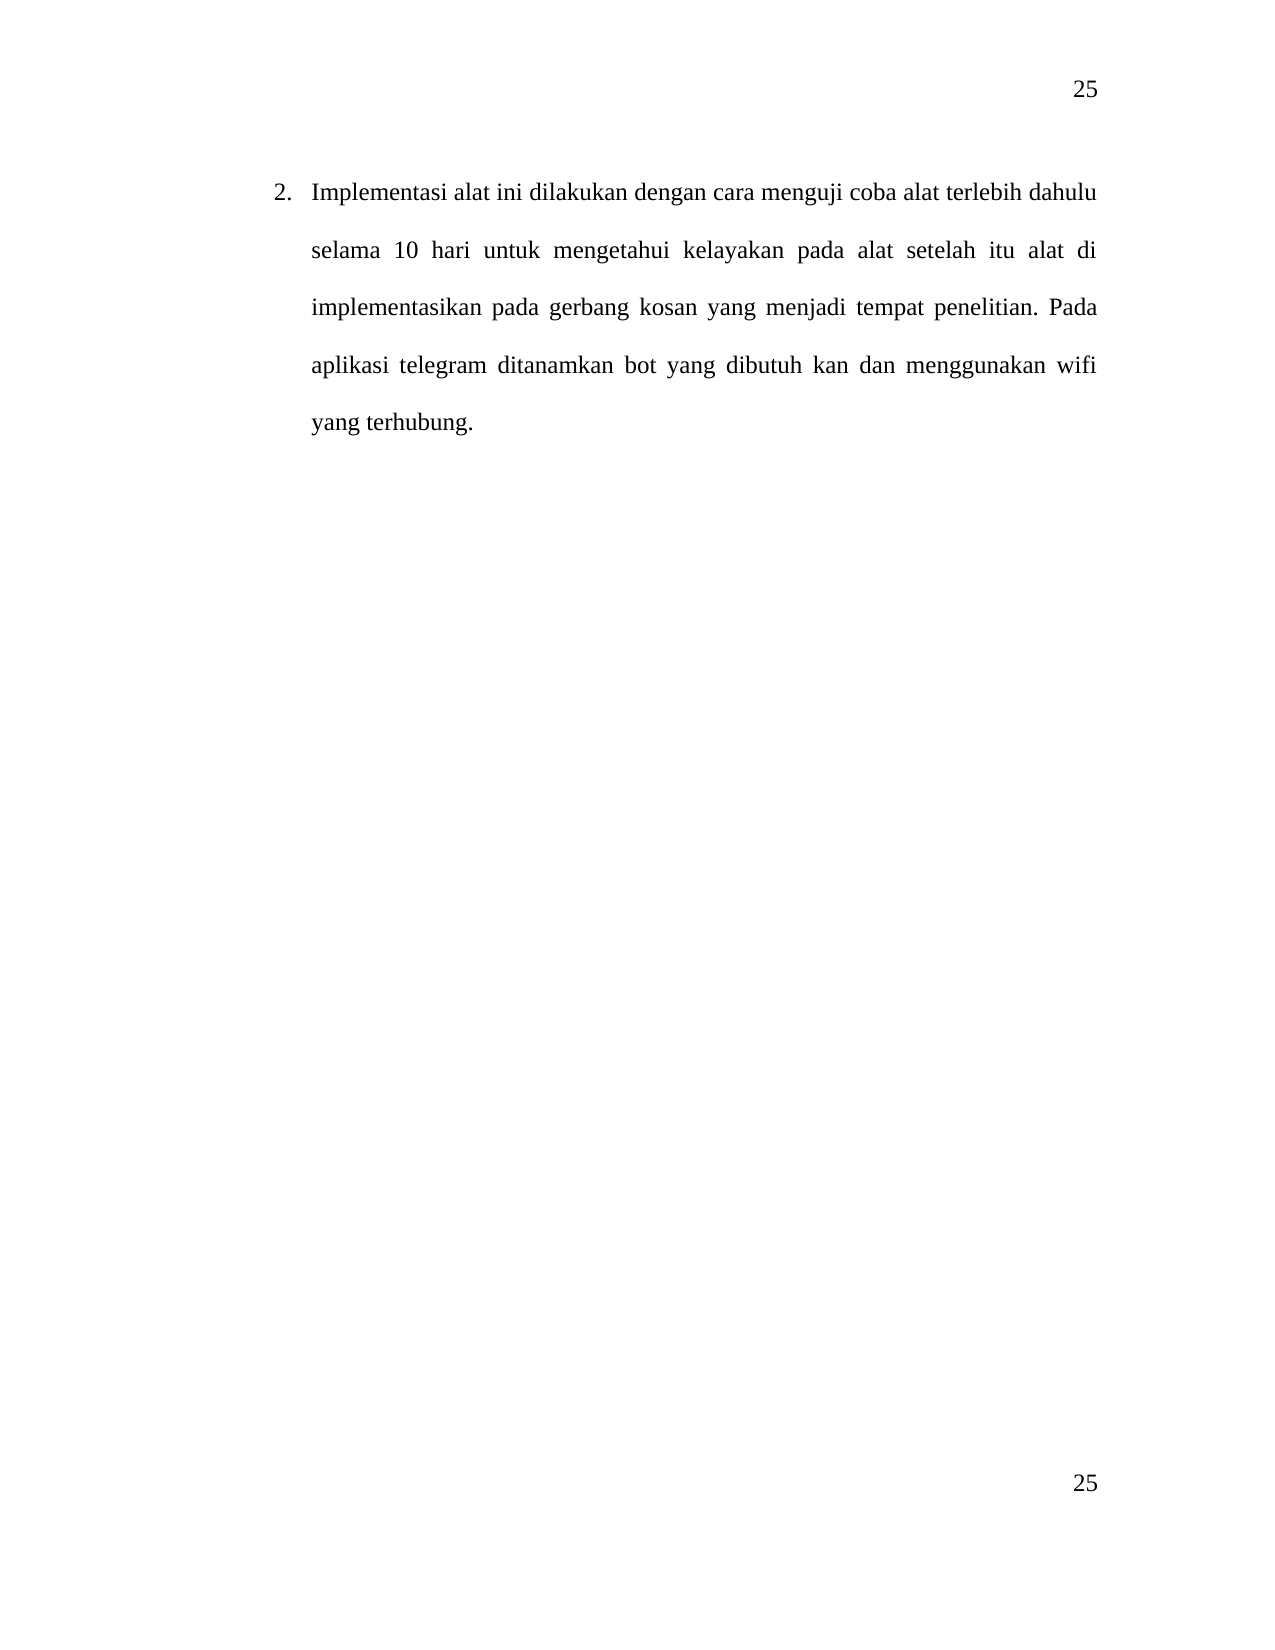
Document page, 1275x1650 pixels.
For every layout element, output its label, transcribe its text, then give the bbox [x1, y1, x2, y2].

list Implementasi alat ini dilakukan dengan cara menguji coba alat terlebih dahulu selama 10 hari untuk mengetahui kelayakan pada alat setelah itu alat di implementasikan pada gerbang kosan yang menjadi tempat penelitian. Pada aplikasi telegram ditanamkan bot yang dibutuh kan dan menggunakan wifi yang terhubung. [274, 177, 1098, 436]
